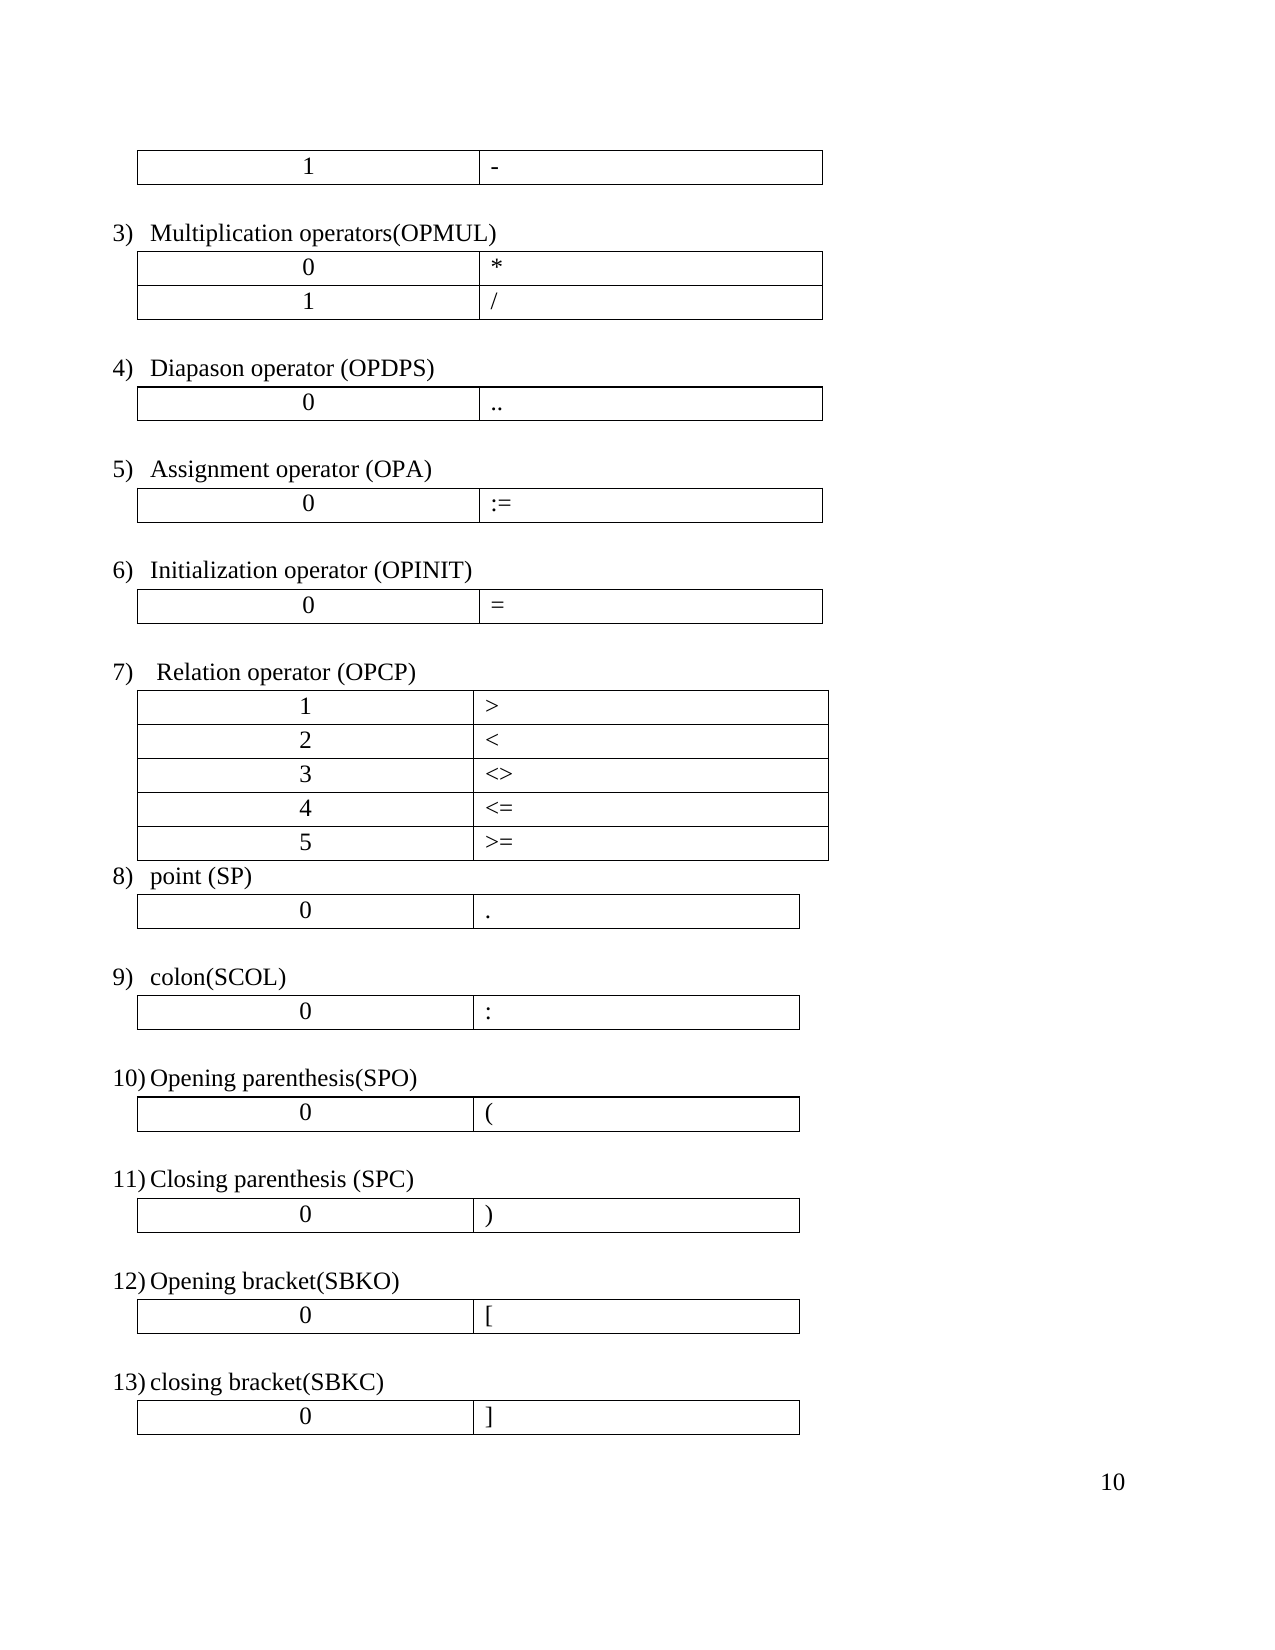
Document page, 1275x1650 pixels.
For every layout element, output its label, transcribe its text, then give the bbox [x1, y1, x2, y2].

table_header . [474, 895, 799, 928]
table_header 0 [138, 388, 479, 420]
table_header 1 [138, 691, 473, 724]
list closing bracket(SBKC) [112, 1367, 1125, 1396]
table_header := [480, 489, 822, 522]
table_cell 5 [138, 827, 473, 860]
table_header [ [474, 1300, 799, 1333]
table_cell < [474, 725, 828, 758]
list Assignment operator (OPA) [112, 454, 1125, 483]
table_cell 4 [138, 793, 473, 826]
table_cell <> [474, 759, 828, 792]
list Closing parenthesis (SPC) [112, 1164, 1125, 1193]
table_header ) [474, 1199, 799, 1232]
table_header ( [474, 1098, 799, 1131]
list Opening parenthesis(SPO) [112, 1063, 1125, 1092]
table_header 0 [138, 489, 479, 522]
table_header 0 [138, 1300, 473, 1333]
table_cell - [480, 151, 822, 184]
table_header 0 [138, 895, 473, 928]
table_header : [474, 996, 799, 1029]
table_header 0 [138, 1401, 473, 1434]
list Multiplication operators(OPMUL) [112, 218, 1125, 247]
table_cell 2 [138, 725, 473, 758]
list point (SP) [112, 861, 1125, 890]
table_cell / [480, 286, 822, 319]
table_cell 1 [138, 286, 479, 319]
table_cell >= [474, 827, 828, 860]
table_header .. [480, 388, 822, 420]
table_header 0 [138, 1098, 473, 1131]
list Relation operator (OPCP) [112, 657, 1125, 686]
table_header > [474, 691, 828, 724]
table_cell 1 [138, 151, 479, 184]
table_header ] [474, 1401, 799, 1434]
table_header 0 [138, 996, 473, 1029]
table_header 0 [138, 1199, 473, 1232]
table_header 0 [138, 252, 479, 285]
list colon(SCOL) [112, 962, 1125, 991]
table_header * [480, 252, 822, 285]
table_header 0 [138, 590, 479, 623]
list Opening bracket(SBKO) [112, 1266, 1125, 1294]
table_cell <= [474, 793, 828, 826]
table_cell 3 [138, 759, 473, 792]
list Initialization operator (OPINIT) [112, 556, 1125, 584]
table_header = [480, 590, 822, 623]
list Diapason operator (OPDPS) [112, 353, 1125, 382]
